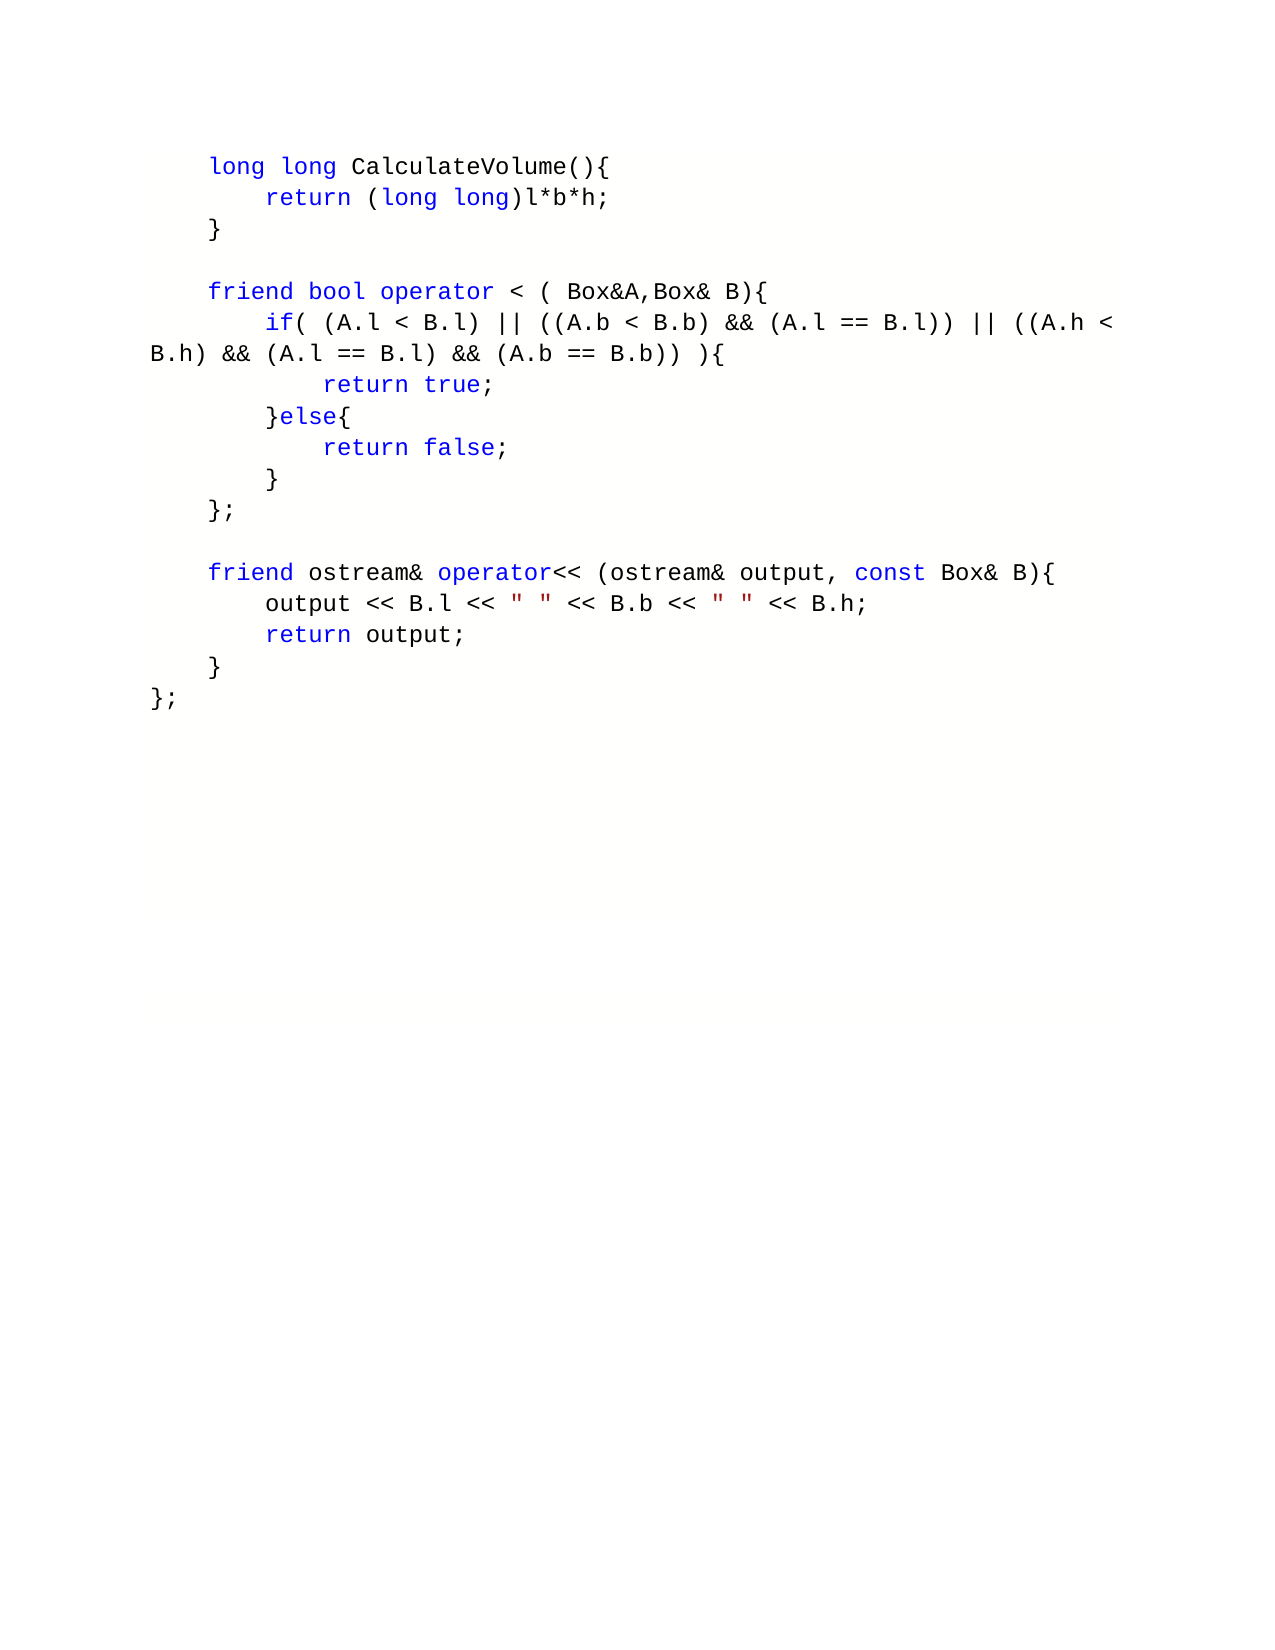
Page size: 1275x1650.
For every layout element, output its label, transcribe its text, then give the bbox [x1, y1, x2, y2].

text return false; [150, 431, 1125, 462]
text }; [150, 494, 1125, 525]
text } [150, 462, 1125, 494]
text friend ostream& operator<< (ostream& output, const Box& B){ [150, 556, 1125, 587]
text return output; [150, 619, 1125, 650]
text if( (A.l < B.l) || ((A.b < B.b) && (A.l == B.l)) || ((A.h < B.h) && (A.l == B.l) && (A.b == B.b)) ){ [150, 306, 1125, 369]
text friend bool operator < ( Box&A,Box& B){ [150, 275, 1125, 306]
text }; [150, 681, 1125, 712]
text return true; [150, 369, 1125, 400]
text } [150, 650, 1125, 681]
text return (long long)l*b*h; [150, 181, 1125, 212]
text }else{ [150, 400, 1125, 431]
text } [150, 212, 1125, 244]
text long long CalculateVolume(){ [150, 150, 1125, 181]
text output << B.l << " " << B.b << " " << B.h; [150, 587, 1125, 619]
